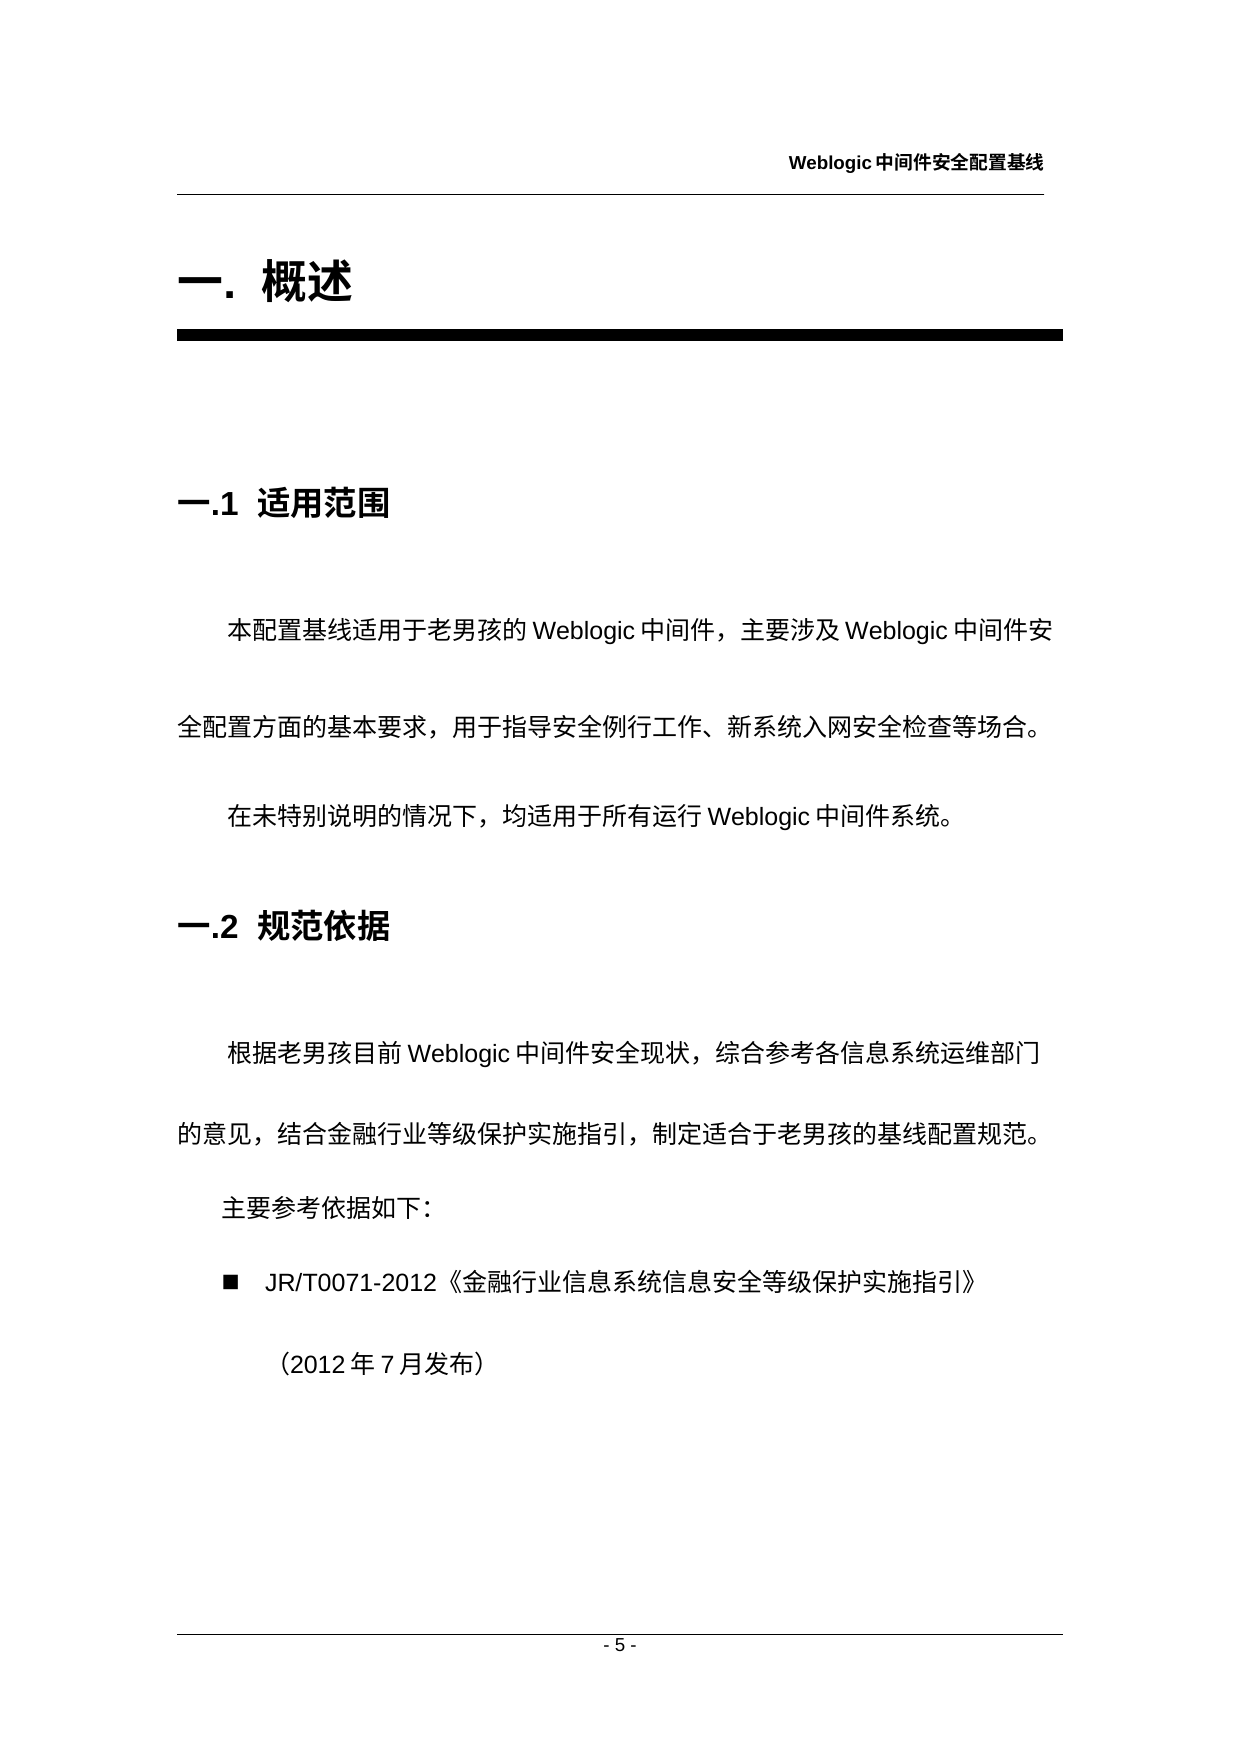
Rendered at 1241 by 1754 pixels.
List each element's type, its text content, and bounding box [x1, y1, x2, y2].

text 规范依据 [177, 892, 1063, 957]
text 本配置基线适用于老男孩的Weblogic中间件，主要涉及Weblogic中间件安全配置方面的基本要求，用于指导安全例行工作、新系统入网安全检查等场合。 [177, 596, 1063, 758]
text 适用范围 [177, 469, 1063, 534]
text 主要参考依据如下： [177, 1174, 1063, 1239]
text 概述 [177, 229, 1063, 329]
text 根据老男孩目前Weblogic中间件安全现状，综合参考各信息系统运维部门的意见，结合金融行业等级保护实施指引，制定适合于老男孩的基线配置规范。 [177, 1019, 1063, 1165]
text 在未特别说明的情况下，均适用于所有运行Weblogic中间件系统。 [177, 782, 1063, 847]
list JR/T0071-2012《金融行业信息系统信息安全等级保护实施指引》（2012年7月发布） [221, 1248, 1063, 1395]
